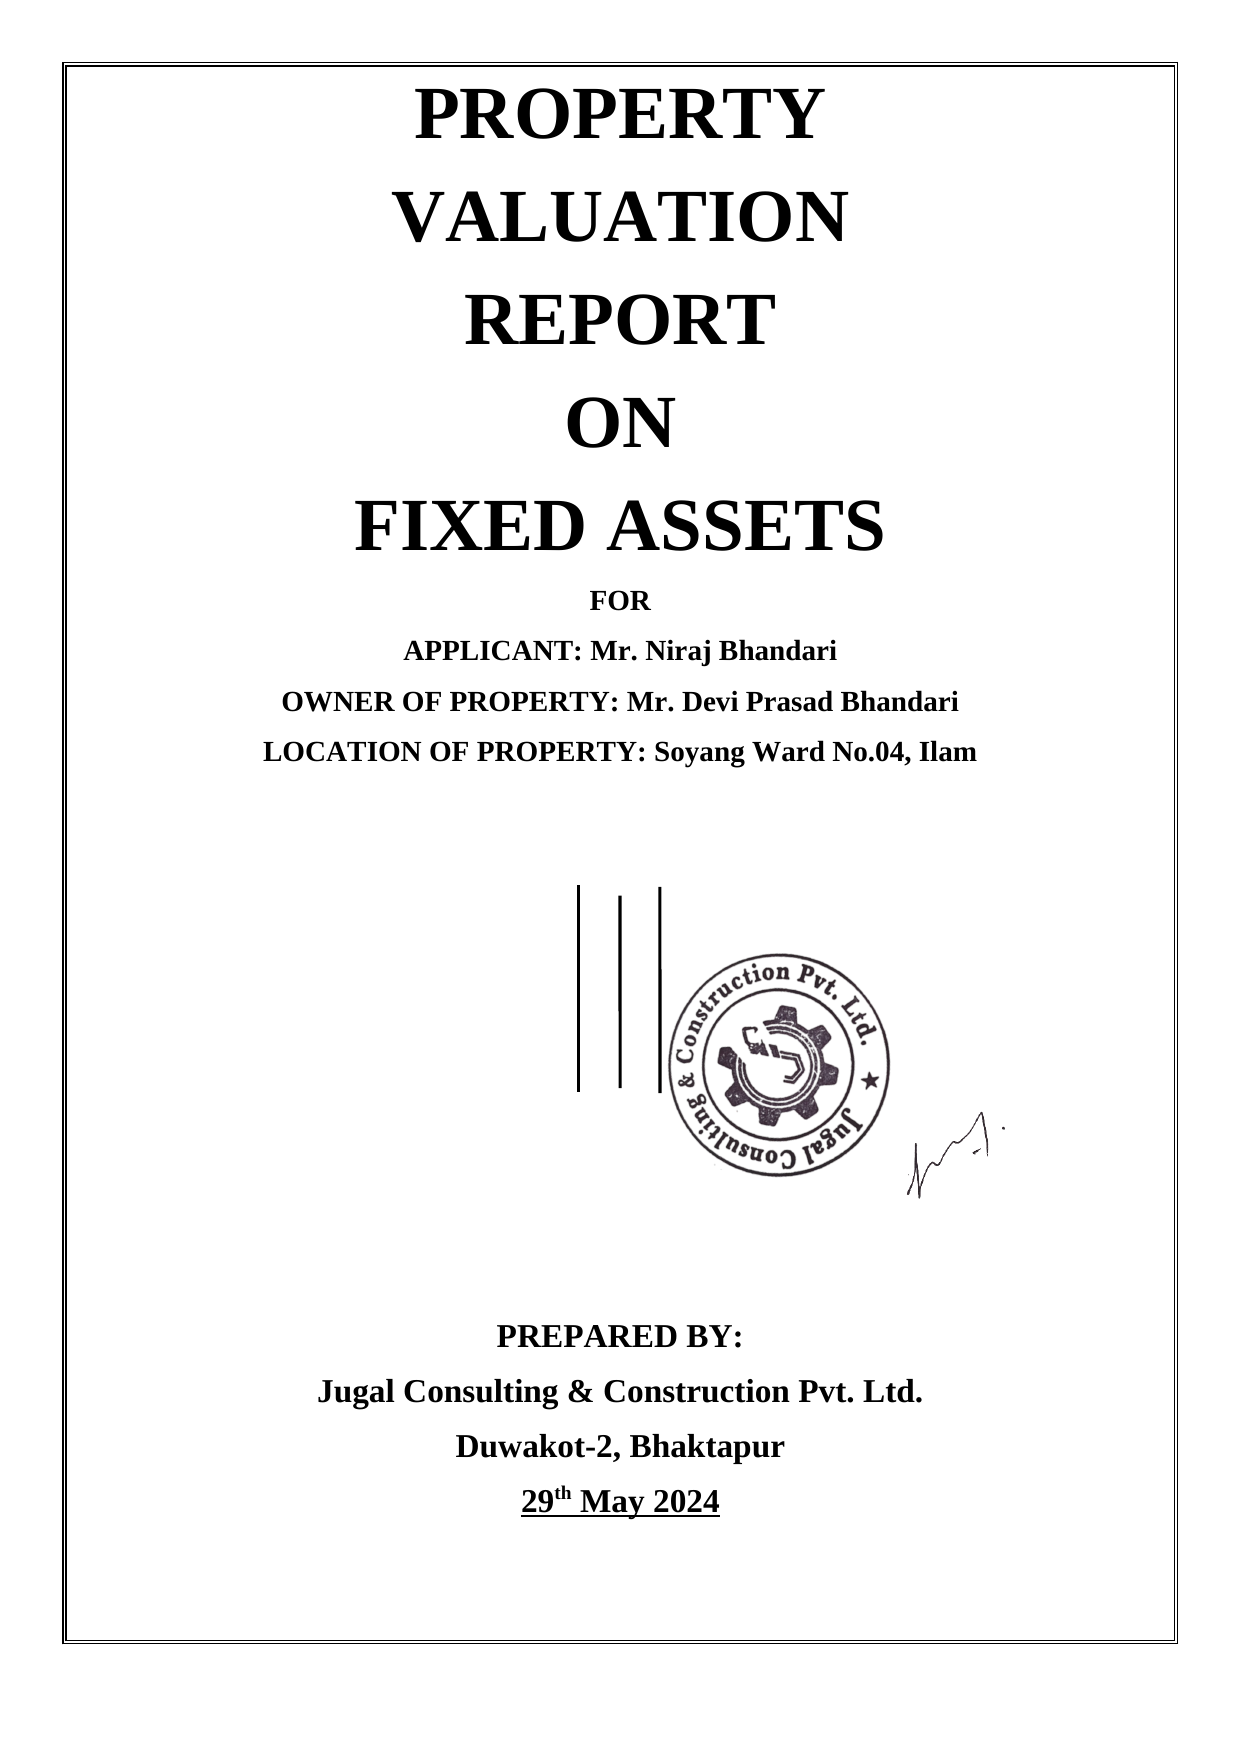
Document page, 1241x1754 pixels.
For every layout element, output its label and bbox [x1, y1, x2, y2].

picture [899, 1110, 1009, 1201]
picture [646, 930, 913, 1200]
